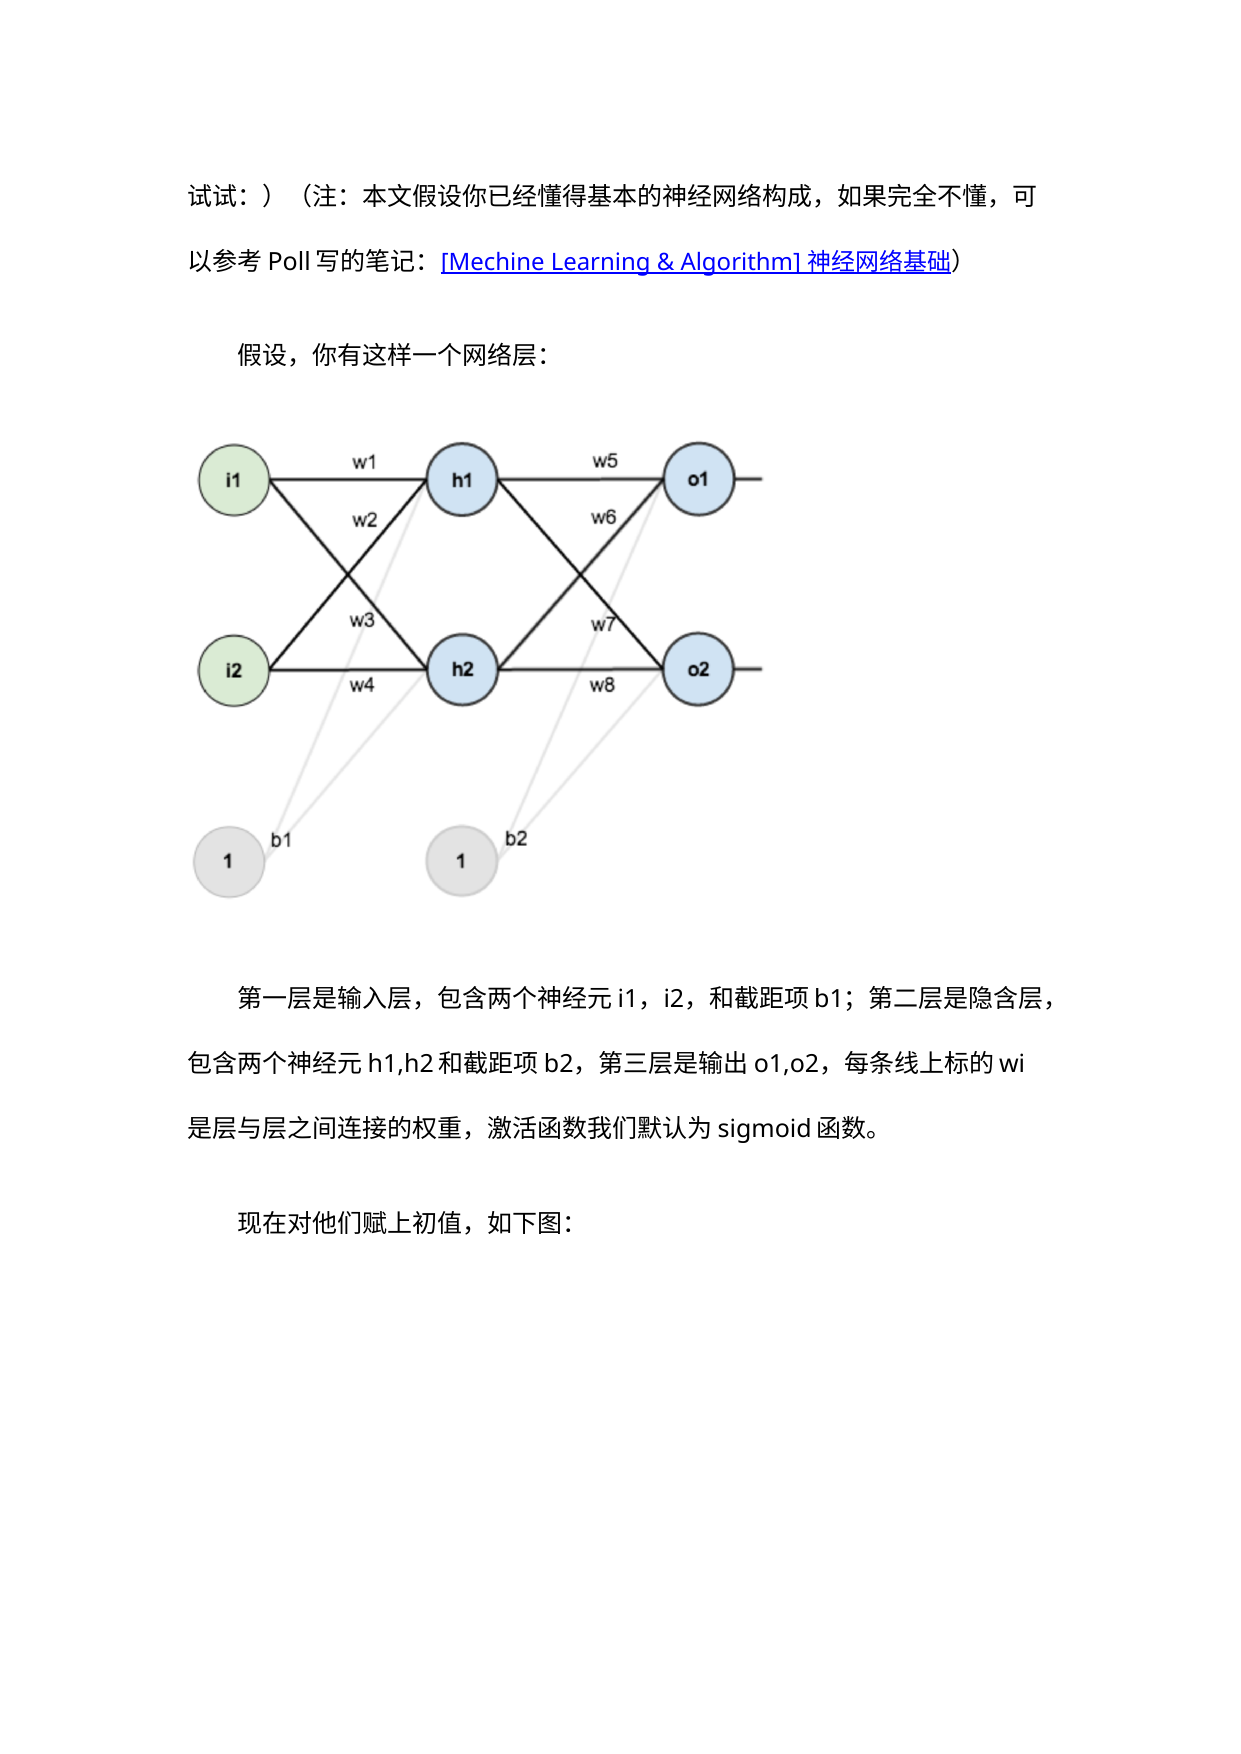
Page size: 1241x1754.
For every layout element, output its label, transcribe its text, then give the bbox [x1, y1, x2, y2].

text 第一层是输入层，包含两个神经元i1，i2，和截距项b1；第二层是隐含层，包含两个神经元h1,h2和截距项b2，第三层是输出o1,o2，每条线上标的wi是层与层之间连接的权重，激活函数我们默认为sigmoid函数。 [187, 964, 1053, 1159]
text 假设，你有这样一个网络层： [187, 321, 1053, 386]
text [187, 162, 1053, 292]
picture [187, 415, 817, 917]
text 现在对他们赋上初值，如下图： [187, 1189, 1053, 1254]
